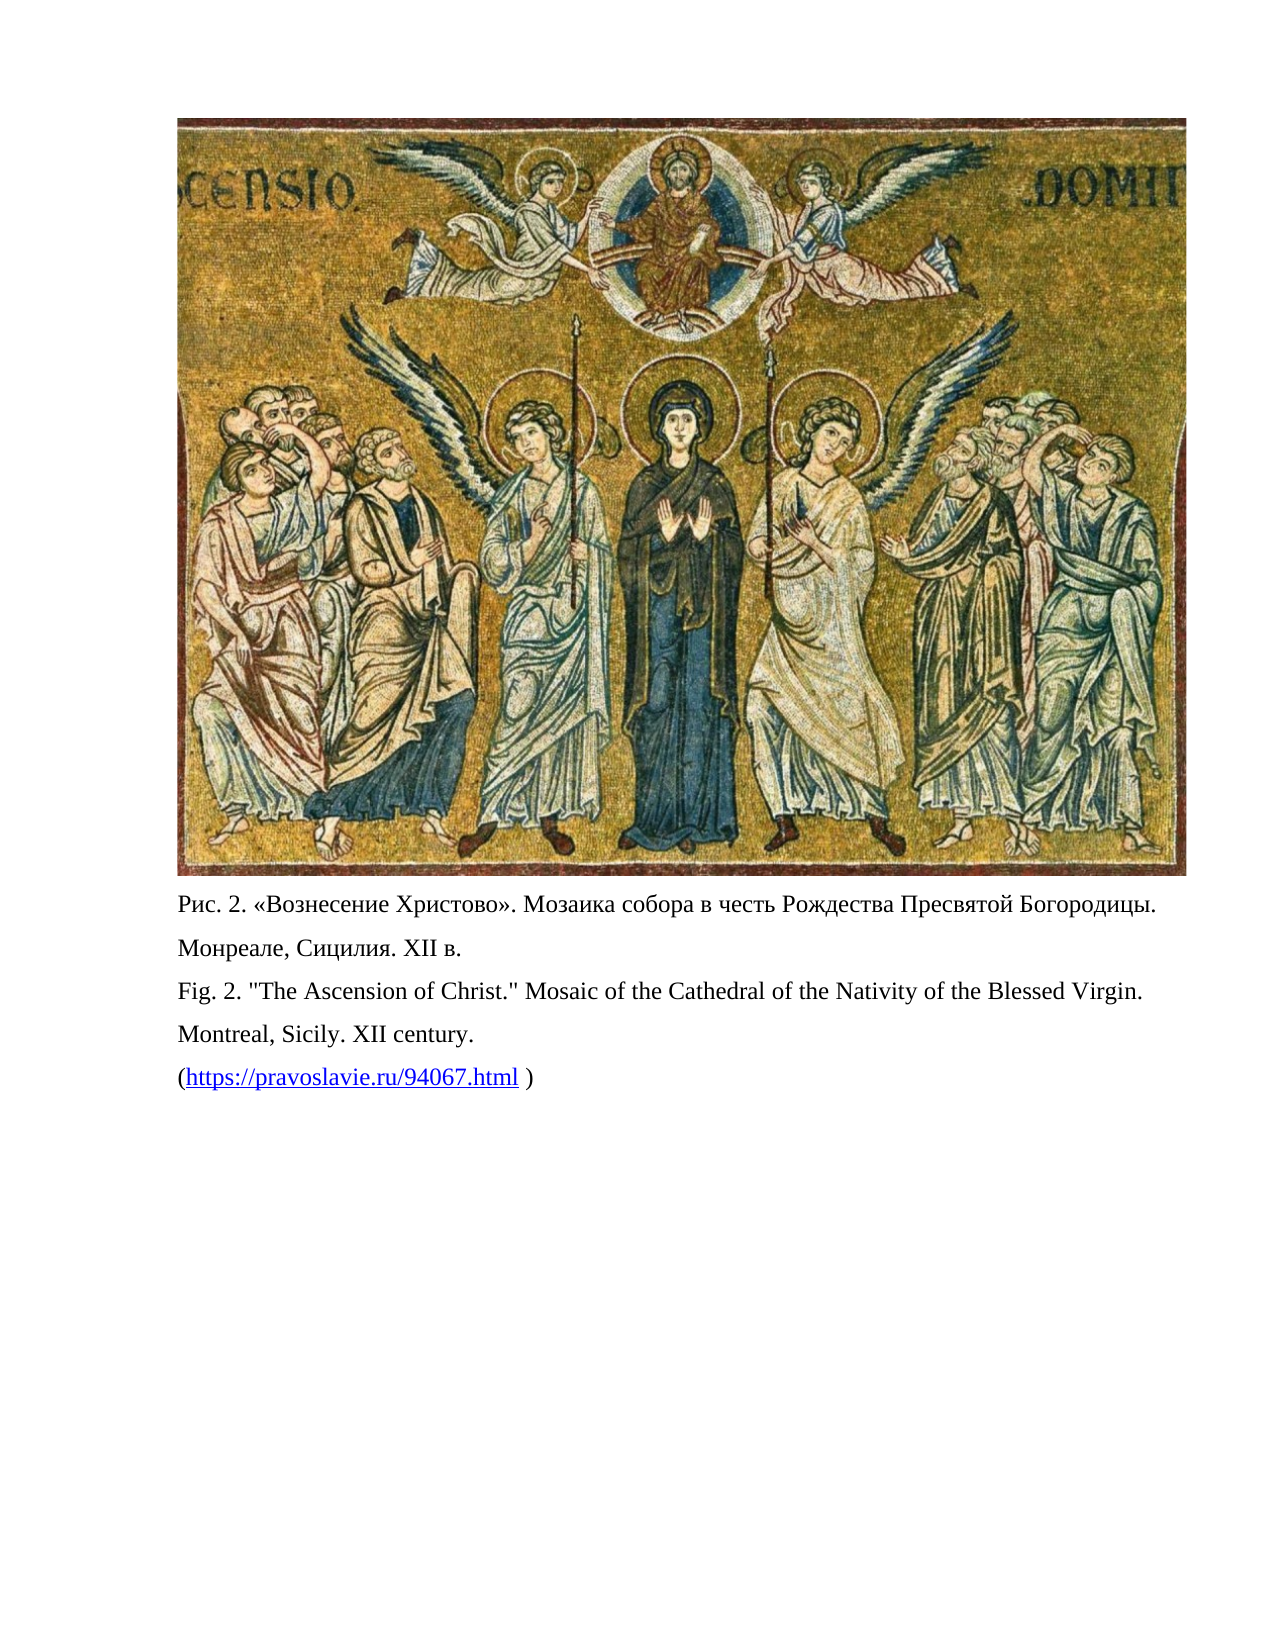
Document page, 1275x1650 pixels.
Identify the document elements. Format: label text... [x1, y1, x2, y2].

text (https://pravoslavie.ru/94067.html ) [177, 1062, 1186, 1091]
text Рис. 2. «Вознесение Христово». Мозаика собора в честь Рождества Пресвятой Богородицы. Монреалe, Сицилия. XII в. [177, 889, 1186, 961]
picture [177, 118, 1187, 876]
text Fig. 2. "The Ascension of Christ." Mosaic of the Cathedral of the Nativity of the Blessed Virgin. Montreal, Sicily. XII century. [177, 976, 1186, 1048]
